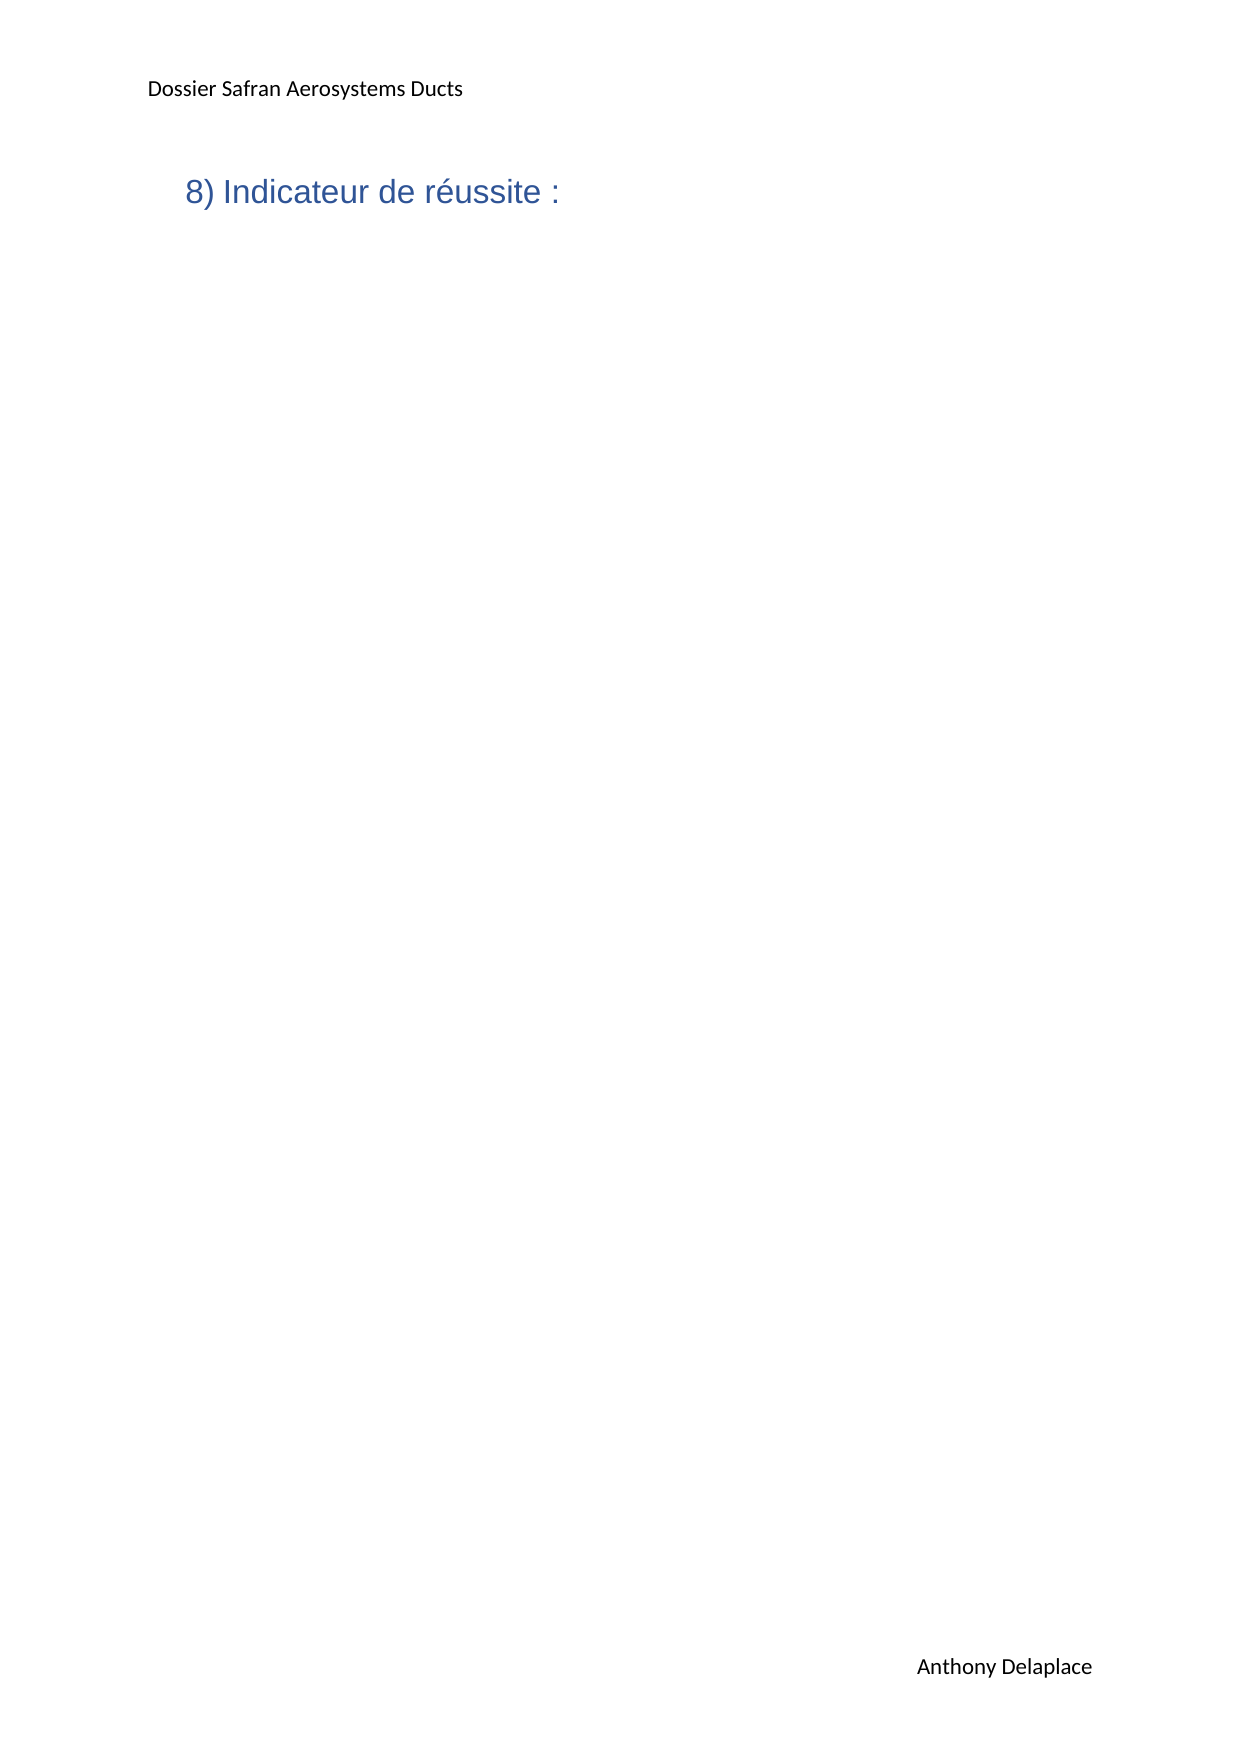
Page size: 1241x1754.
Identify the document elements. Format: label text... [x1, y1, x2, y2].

subtitle Indicateur de réussite : [185, 173, 1093, 211]
